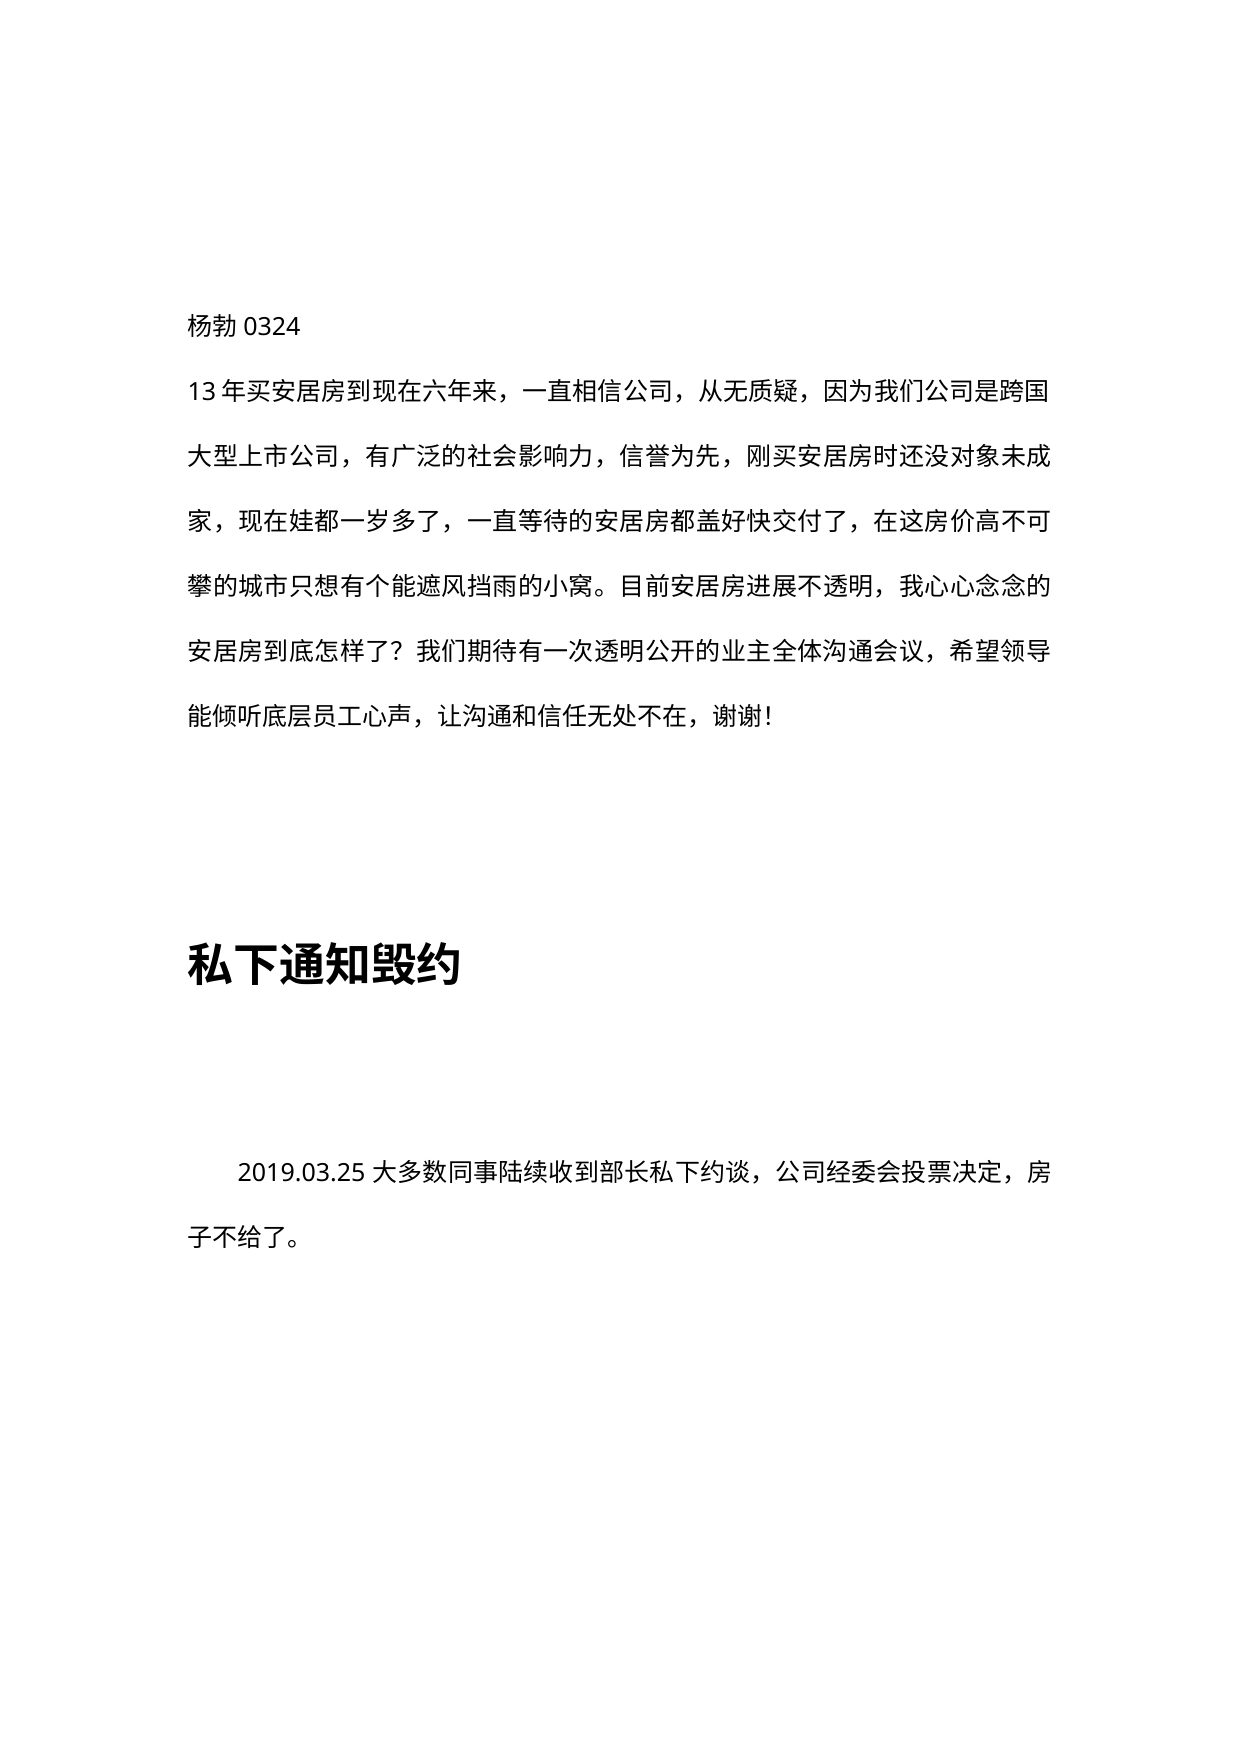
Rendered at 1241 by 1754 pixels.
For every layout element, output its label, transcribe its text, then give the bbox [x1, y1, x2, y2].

text 杨勃 0324 [187, 292, 1053, 357]
text 13年买安居房到现在六年来，一直相信公司，从无质疑，因为我们公司是跨国大型上市公司，有广泛的社会影响力，信誉为先，刚买安居房时还没对象未成家，现在娃都一岁多了，一直等待的安居房都盖好快交付了，在这房价高不可攀的城市只想有个能遮风挡雨的小窝。目前安居房进展不透明，我心心念念的安居房到底怎样了？我们期待有一次透明公开的业主全体沟通会议，希望领导能倾听底层员工心声，让沟通和信任无处不在，谢谢！ [187, 357, 1053, 747]
subtitle 私下通知毁约 [187, 912, 1053, 1010]
text 2019.03.25 大多数同事陆续收到部长私下约谈，公司经委会投票决定，房子不给了。 [187, 1138, 1053, 1268]
